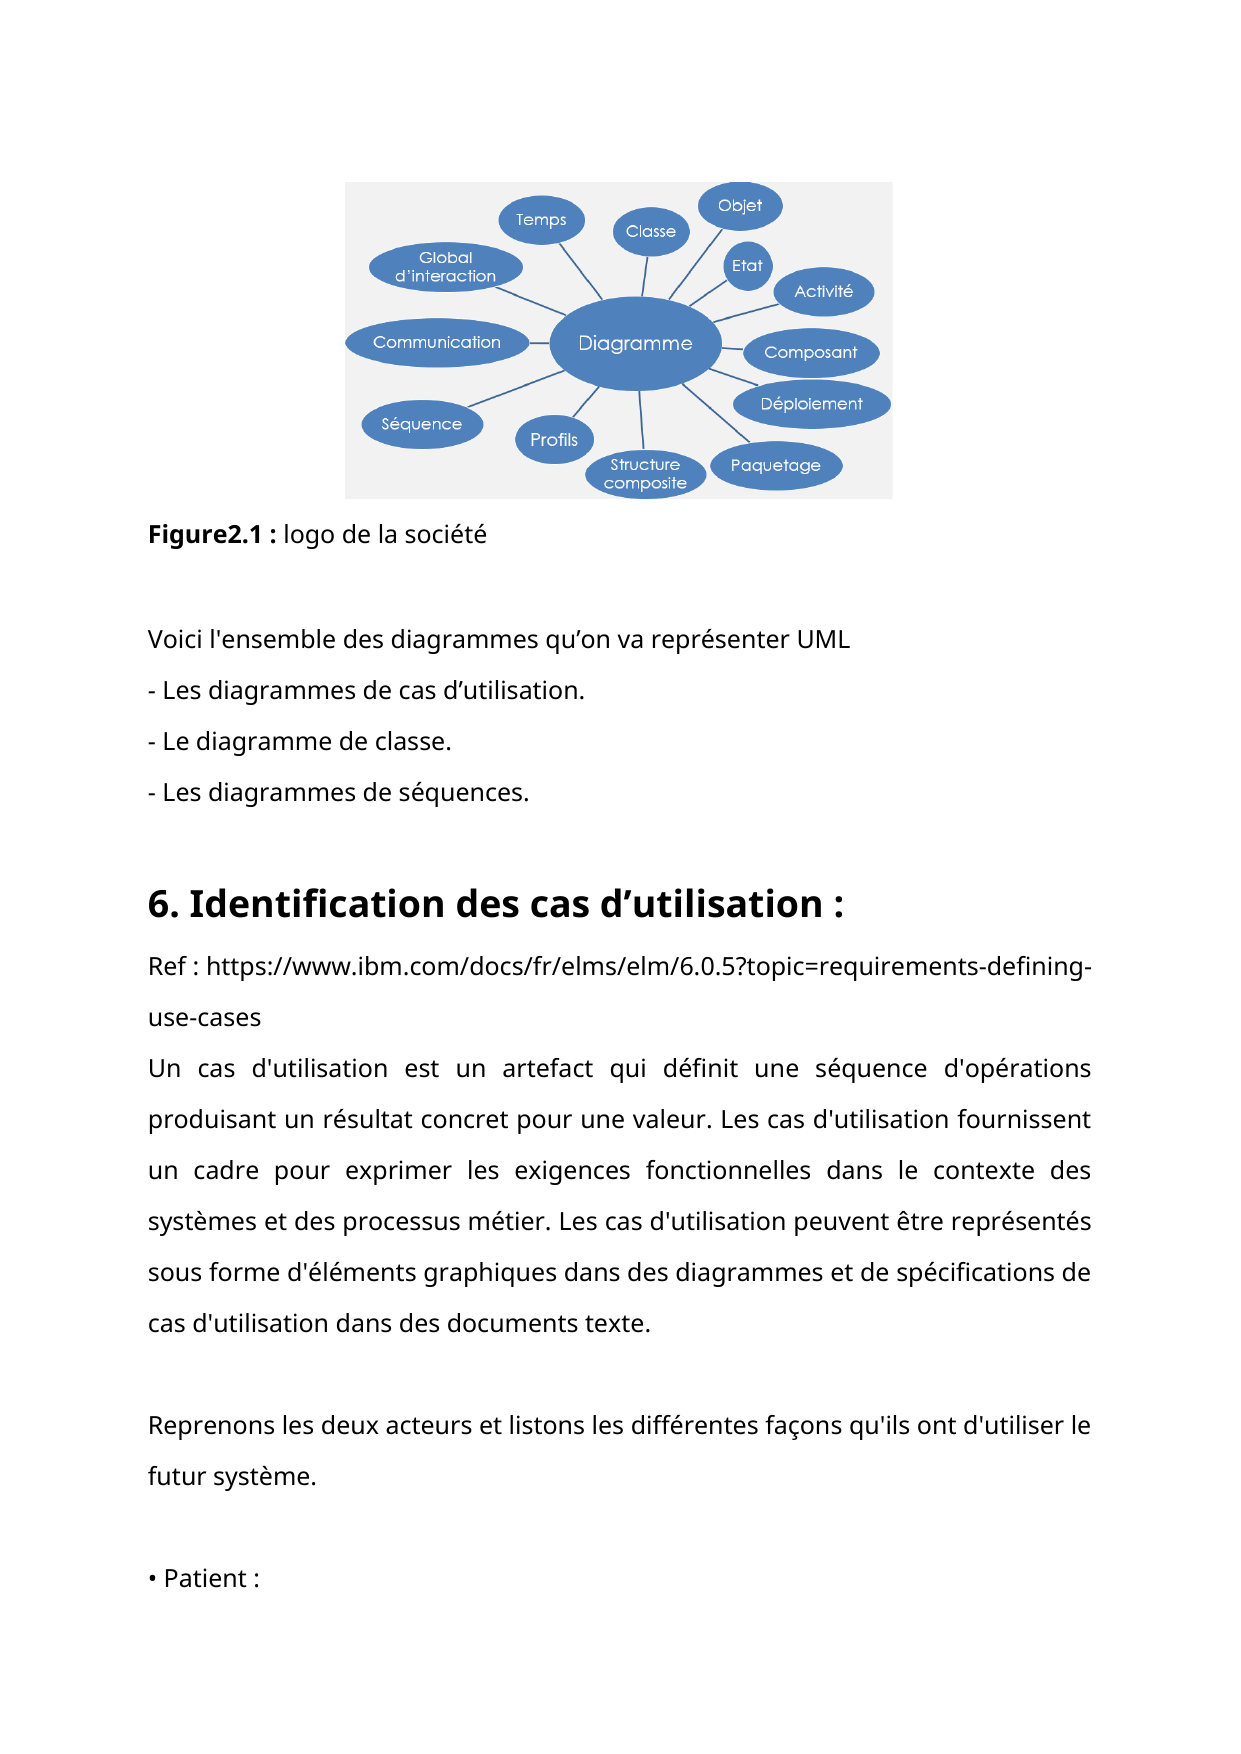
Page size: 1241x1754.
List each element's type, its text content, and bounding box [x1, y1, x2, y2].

picture [345, 182, 893, 499]
text - Les diagrammes de cas d’utilisation. [148, 673, 1093, 707]
text - Les diagrammes de séquences. [148, 775, 1093, 809]
text Un cas d'utilisation est un artefact qui définit une séquence d'opérations produisant un résultat concret pour une valeur. Les cas d'utilisation fournissent un cadre pour exprimer les exigences fonctionnelles dans le contexte des systèmes et des processus métier. Les cas d'utilisation peuvent être représentés sous forme d'éléments graphiques dans des diagrammes et de spécifications de cas d'utilisation dans des documents texte. [148, 1051, 1093, 1340]
text Reprenons les deux acteurs et listons les différentes façons qu'ils ont d'utiliser le futur système. [148, 1408, 1093, 1493]
text Ref : https://www.ibm.com/docs/fr/elms/elm/6.0.5?topic=requirements-defining-use-cases [148, 949, 1093, 1034]
text - Le diagramme de classe. [148, 724, 1093, 758]
text Voici l'ensemble des diagrammes qu’on va représenter UML [148, 622, 1093, 656]
text 6. Identification des cas d’utilisation : [148, 877, 1093, 928]
text • Patient : [148, 1561, 1093, 1595]
